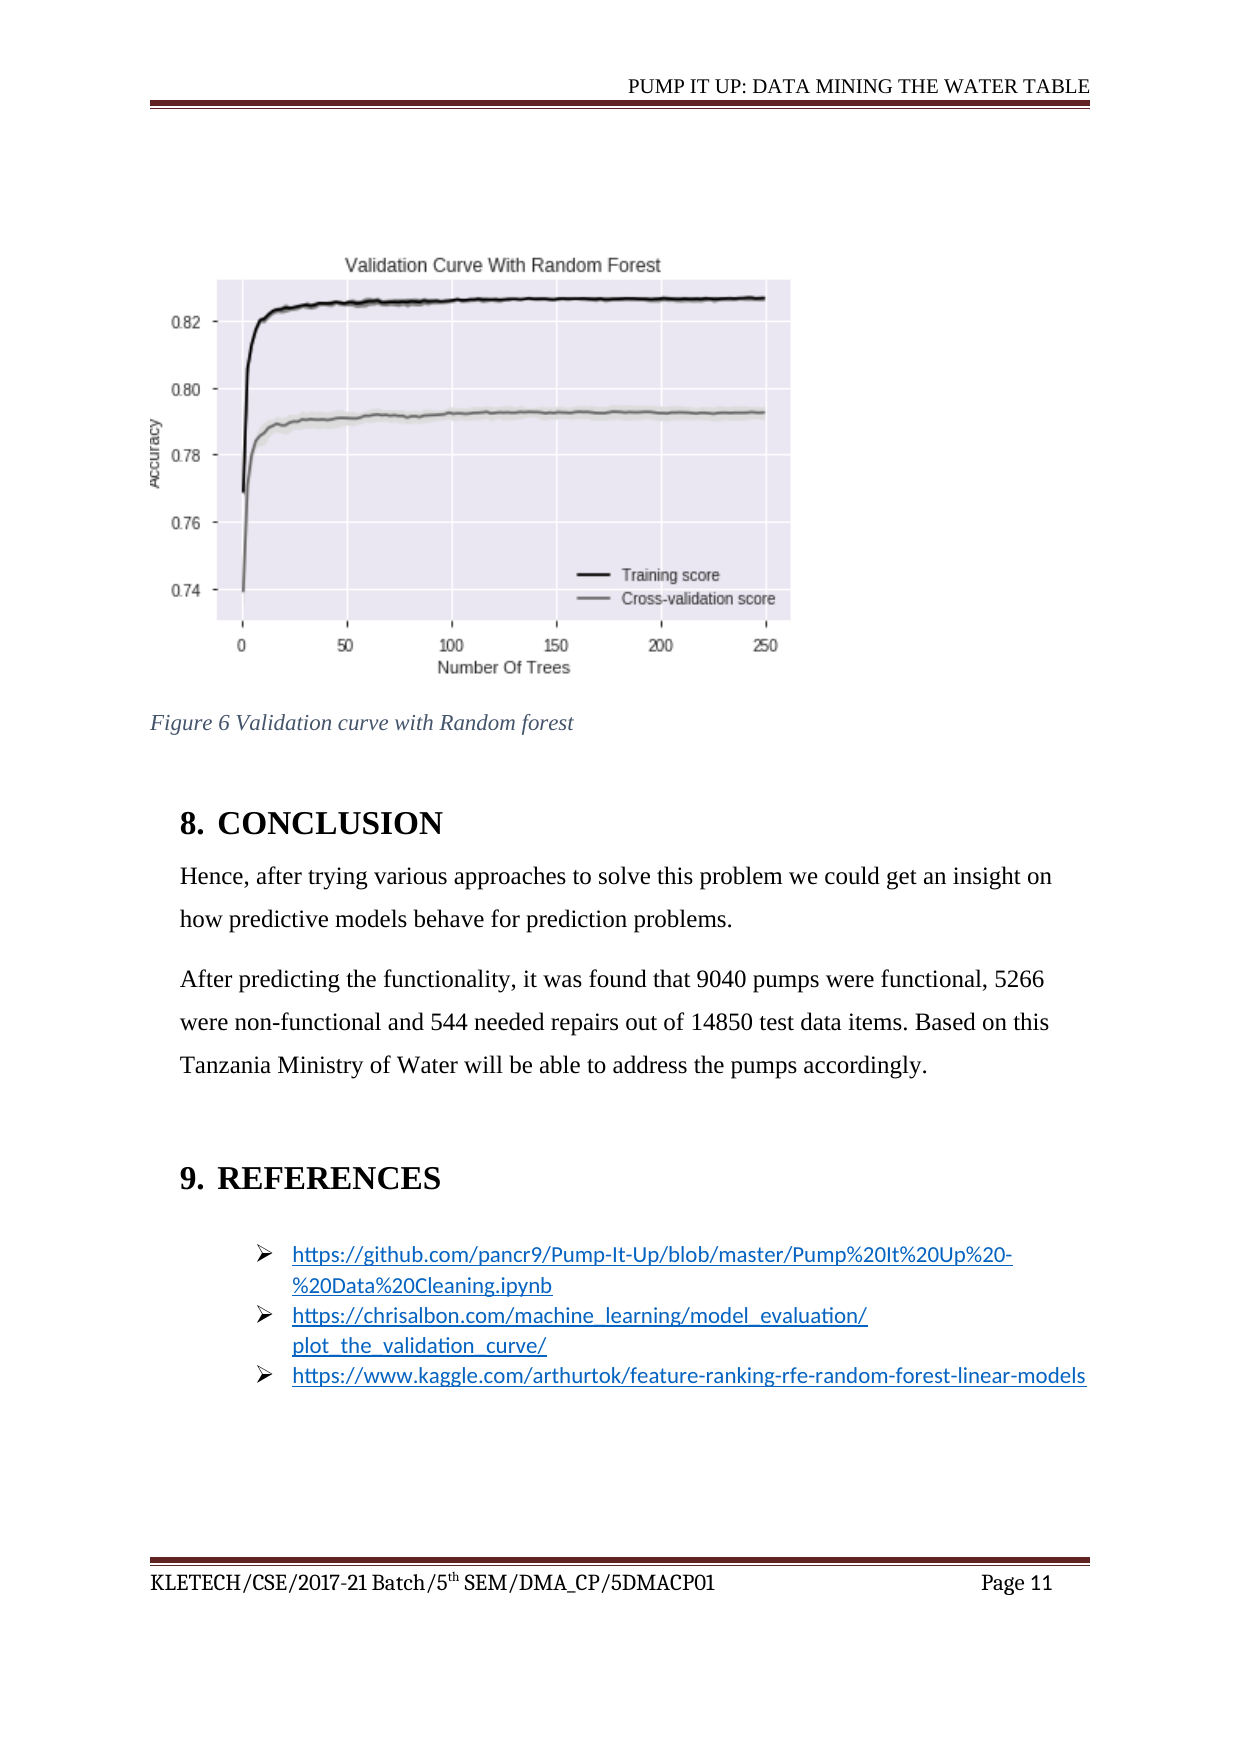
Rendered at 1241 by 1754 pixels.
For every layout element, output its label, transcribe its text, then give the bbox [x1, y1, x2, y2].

text Figure 6 Validation curve with Random forest [150, 709, 1090, 736]
picture [150, 256, 808, 691]
text After predicting the functionality, it was found that 9040 pumps were functional, 5266 were non-functional and 544 needed repairs out of 14850 test data items. Based on this Tanzania Ministry of Water will be able to address the pumps accordingly. [179, 964, 1090, 1079]
list https://chrisalbon.com/machine_learning/model_evaluation/plot_the_validation_curve/ [254, 1301, 1090, 1359]
list https://www.kaggle.com/arthurtok/feature-ranking-rfe-random-forest-linear-models [254, 1361, 1090, 1389]
list CONCLUSION [179, 803, 1090, 842]
text Hence, after trying various approaches to solve this problem we could get an insight on how predictive models behave for prediction problems. [179, 861, 1090, 933]
list REFERENCES [179, 1158, 1090, 1196]
list https://github.com/pancr9/Pump-It-Up/blob/master/Pump%20It%20Up%20-%20Data%20Cleaning.ipynb [254, 1241, 1090, 1299]
